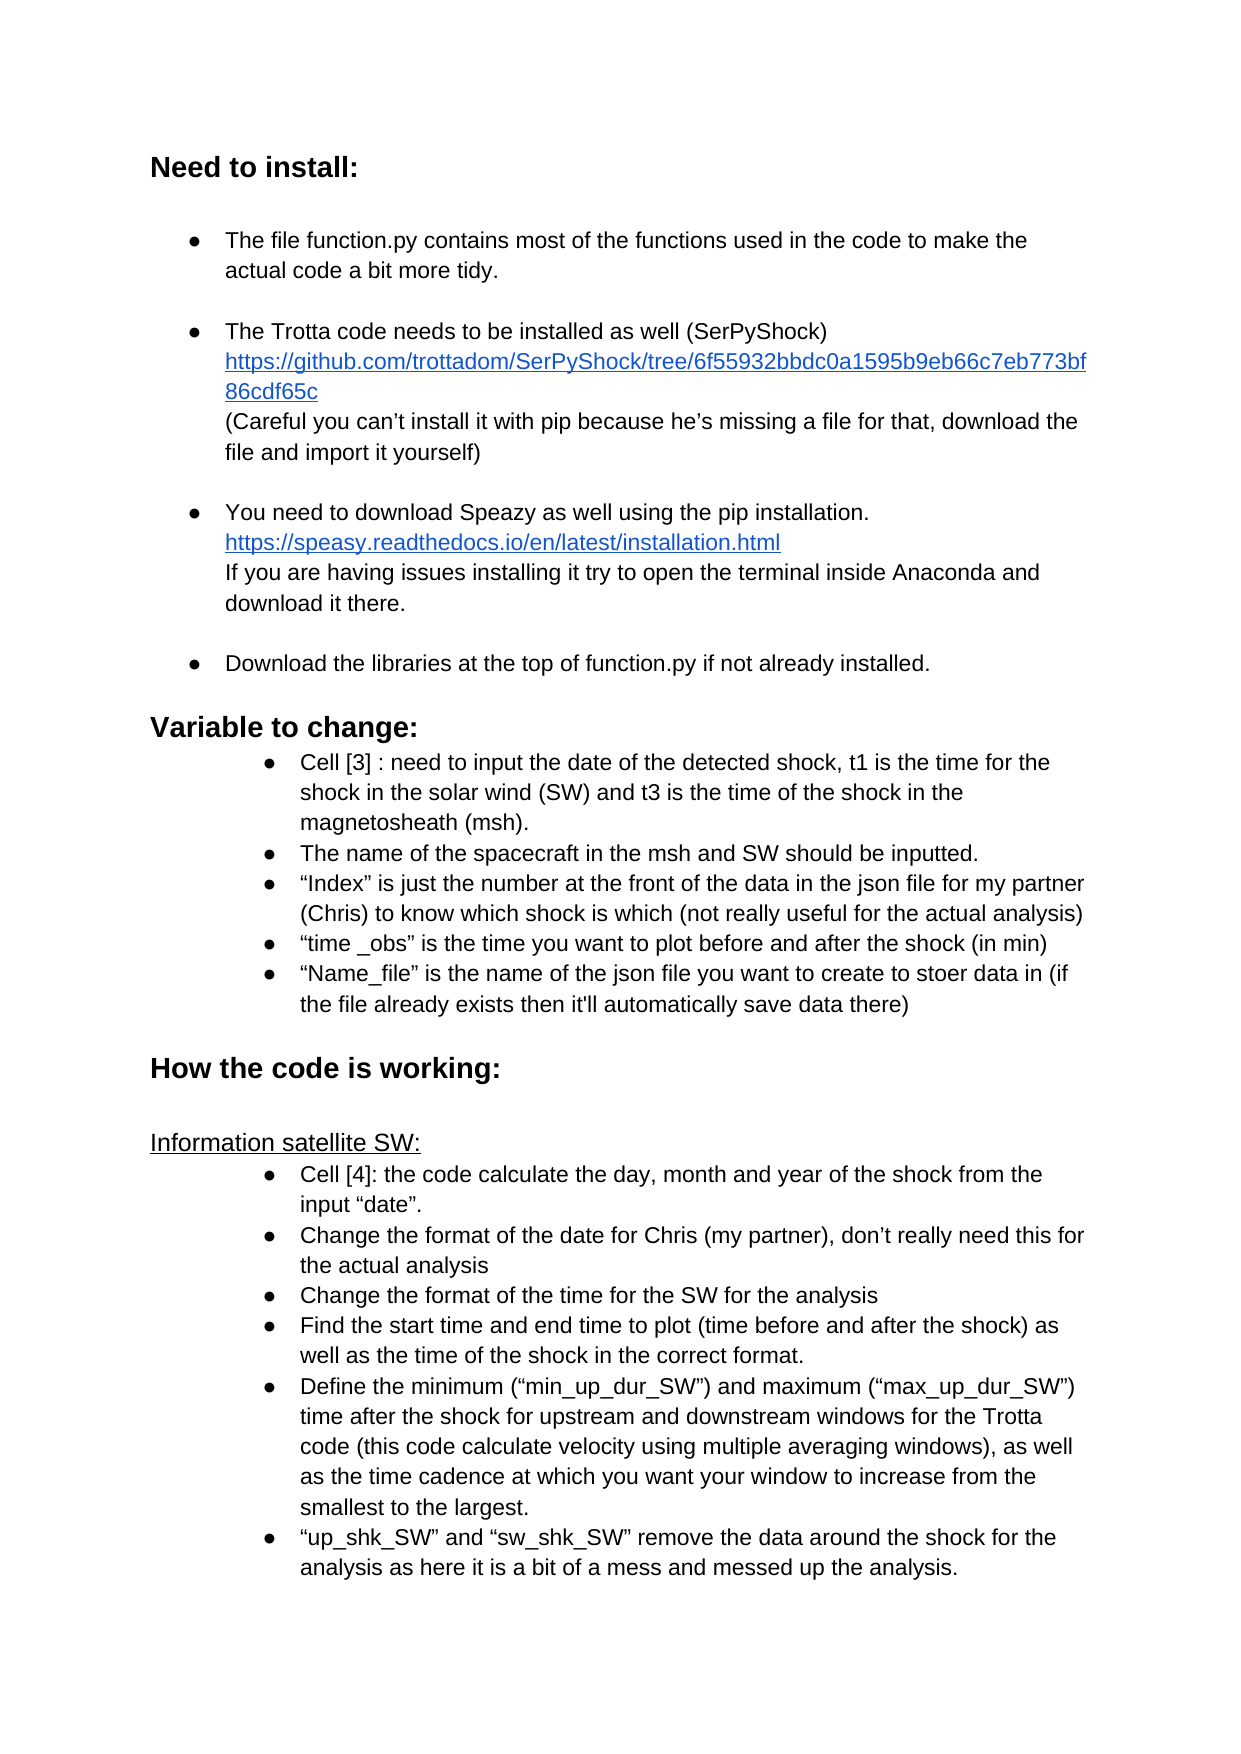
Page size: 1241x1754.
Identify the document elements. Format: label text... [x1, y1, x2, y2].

text (Careful you can’t install it with pip because he’s missing a file for that, download the file and import it yourself) [225, 408, 1090, 465]
list Download the libraries at the top of function.py if not already installed. [187, 650, 1090, 676]
list Cell [3] : need to input the date of the detected shock, t1 is the time for the shock in the solar wind (SW) and t3 is the time of the shock in the magnetosheath (msh). [262, 749, 1090, 836]
list “up_shk_SW” and “sw_shk_SW” remove the data around the shock for the analysis as here it is a bit of a mess and messed up the analysis. [262, 1524, 1090, 1580]
list “Name_file” is the name of the json file you want to create to stoer data in (if the file already exists then it'll automatically save data there) [262, 960, 1090, 1017]
list The name of the spacecraft in the msh and SW should be inputted. [262, 839, 1090, 866]
list Change the format of the time for the SW for the analysis [262, 1282, 1090, 1308]
list Define the minimum (“min_up_dur_SW”) and maximum (“max_up_dur_SW”) time after the shock for upstream and downstream windows for the Trotta code (this code calculate velocity using multiple averaging windows), as well as the time cadence at which you want your window to increase from the smallest to the largest. [262, 1373, 1090, 1520]
list “time _obs” is the time you want to plot before and after the shock (in min) [262, 930, 1090, 957]
list Cell [4]: the code calculate the day, month and year of the shock from the input “date”. [262, 1161, 1090, 1218]
text Information satellite SW: [150, 1128, 1090, 1157]
text Variable to change: [150, 710, 1090, 744]
text If you are having issues installing it try to open the terminal inside Anaconda and download it there. [225, 559, 1090, 616]
list The file function.py contains most of the functions used in the code to make the actual code a bit more tidy. [187, 227, 1090, 284]
list “Index” is just the number at the front of the data in the json file for my partner (Chris) to know which shock is which (not really useful for the actual analysis) [262, 870, 1090, 926]
text Need to install: [150, 150, 1090, 183]
text How the code is working: [150, 1051, 1090, 1084]
list You need to download Speazy as well using the pip installation. https://speasy.readthedocs.io/en/latest/installation.html [187, 499, 1090, 556]
list Find the start time and end time to plot (time before and after the shock) as well as the time of the shock in the correct format. [262, 1312, 1090, 1369]
list The Trotta code needs to be installed as well (SerPyShock) https://github.com/trottadom/SerPyShock/tree/6f55932bbdc0a1595b9eb66c7eb773bf86cdf65c [187, 318, 1090, 404]
list Change the format of the date for Chris (my partner), don’t really need this for the actual analysis [262, 1222, 1090, 1278]
